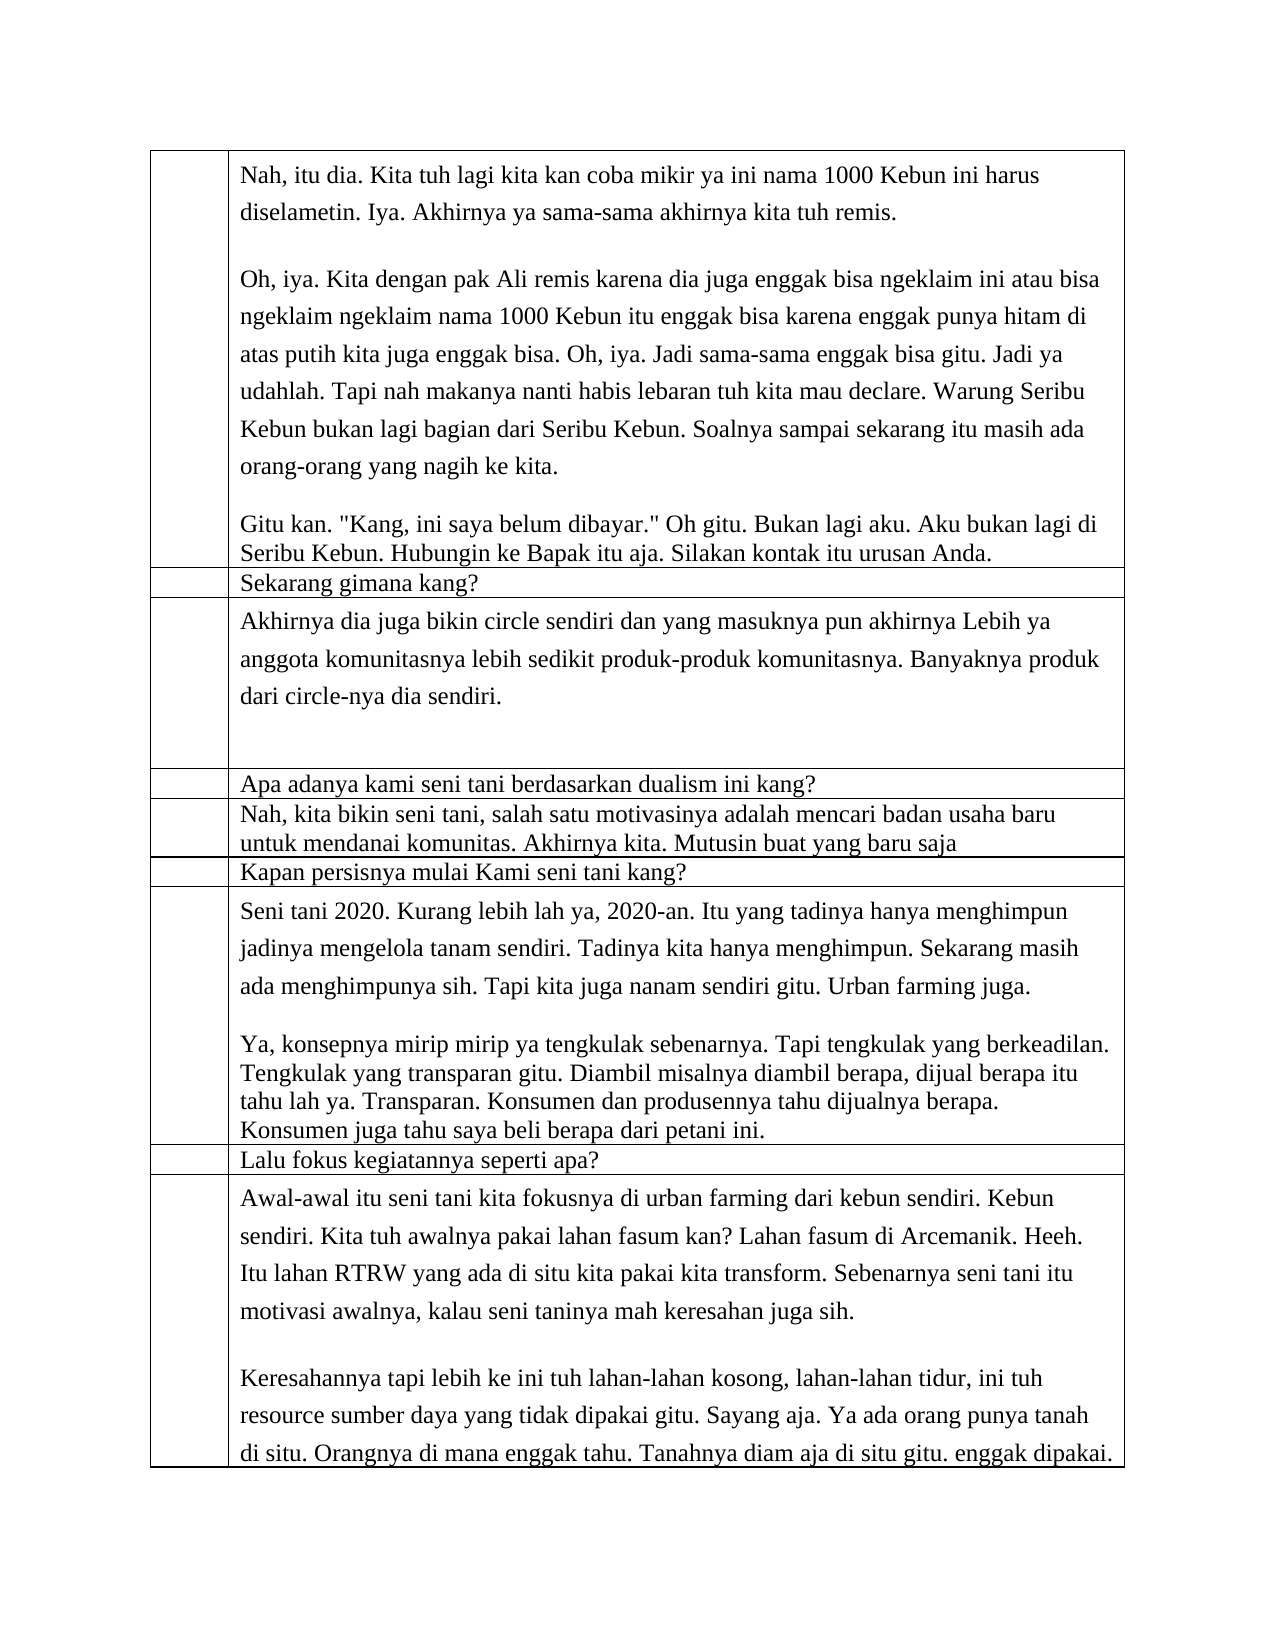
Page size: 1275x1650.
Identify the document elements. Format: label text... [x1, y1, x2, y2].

table_cell Sekarang gimana kang? [229, 568, 1124, 597]
table_cell [151, 151, 228, 567]
table_cell [151, 598, 228, 768]
table_cell Akhirnya dia juga bikin circle sendiri dan yang masuknya pun akhirnya Lebih ya anggota komunitasnya lebih sedikit produk-produk komunitasnya. Banyaknya produk dari circle-nya dia sendiri. [229, 598, 1124, 768]
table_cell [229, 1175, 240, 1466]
table_cell Lalu fokus kegiatannya seperti apa? [229, 1145, 1124, 1174]
table_cell [151, 568, 228, 597]
table_cell Nah, kita bikin seni tani, salah satu motivasinya adalah mencari badan usaha baru untuk mendanai komunitas. Akhirnya kita. Mutusin buat yang baru saja [229, 799, 1124, 856]
table_cell [151, 1175, 228, 1466]
table_cell Kapan persisnya mulai Kami seni tani kang? [229, 858, 1124, 886]
table_cell [151, 799, 228, 856]
table_cell Seni tani 2020. Kurang lebih lah ya, 2020-an. Itu yang tadinya hanya menghimpun jadinya mengelola tanam sendiri. Tadinya kita hanya menghimpun. Sekarang masih ada menghimpunya sih. Tapi kita juga nanam sendiri gitu. Urban farming juga. Ya, konsepnya mirip mirip ya tengkulak sebenarnya. Tapi tengkulak yang berkeadilan. Tengkulak yang transparan gitu. Diambil misalnya diambil berapa, dijual berapa itu tahu lah ya. Transparan. Konsumen dan produsennya tahu dijualnya berapa. Konsumen juga tahu saya beli berapa dari petani ini. [229, 887, 1124, 1144]
table_cell [151, 769, 228, 798]
table_cell [151, 1145, 228, 1174]
table_cell Nah, itu dia. Kita tuh lagi kita kan coba mikir ya ini nama 1000 Kebun ini harus diselametin. Iya. Akhirnya ya sama-sama akhirnya kita tuh remis. Oh, iya. Kita dengan pak Ali remis karena dia juga enggak bisa ngeklaim ini atau bisa ngeklaim ngeklaim nama 1000 Kebun itu enggak bisa karena enggak punya hitam di atas putih kita juga enggak bisa. Oh, iya. Jadi sama-sama enggak bisa gitu. Jadi ya udahlah. Tapi nah makanya nanti habis lebaran tuh kita mau declare. Warung Seribu Kebun bukan lagi bagian dari Seribu Kebun. Soalnya sampai sekarang itu masih ada orang-orang yang nagih ke kita. Gitu kan. "Kang, ini saya belum dibayar." Oh gitu. Bukan lagi aku. Aku bukan lagi di Seribu Kebun. Hubungin ke Bapak itu aja. Silakan kontak itu urusan Anda. [229, 151, 1124, 567]
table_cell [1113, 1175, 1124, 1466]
table_cell [151, 858, 228, 886]
table_cell [151, 887, 228, 1144]
table_cell Apa adanya kami seni tani berdasarkan dualism ini kang? [229, 769, 1124, 798]
